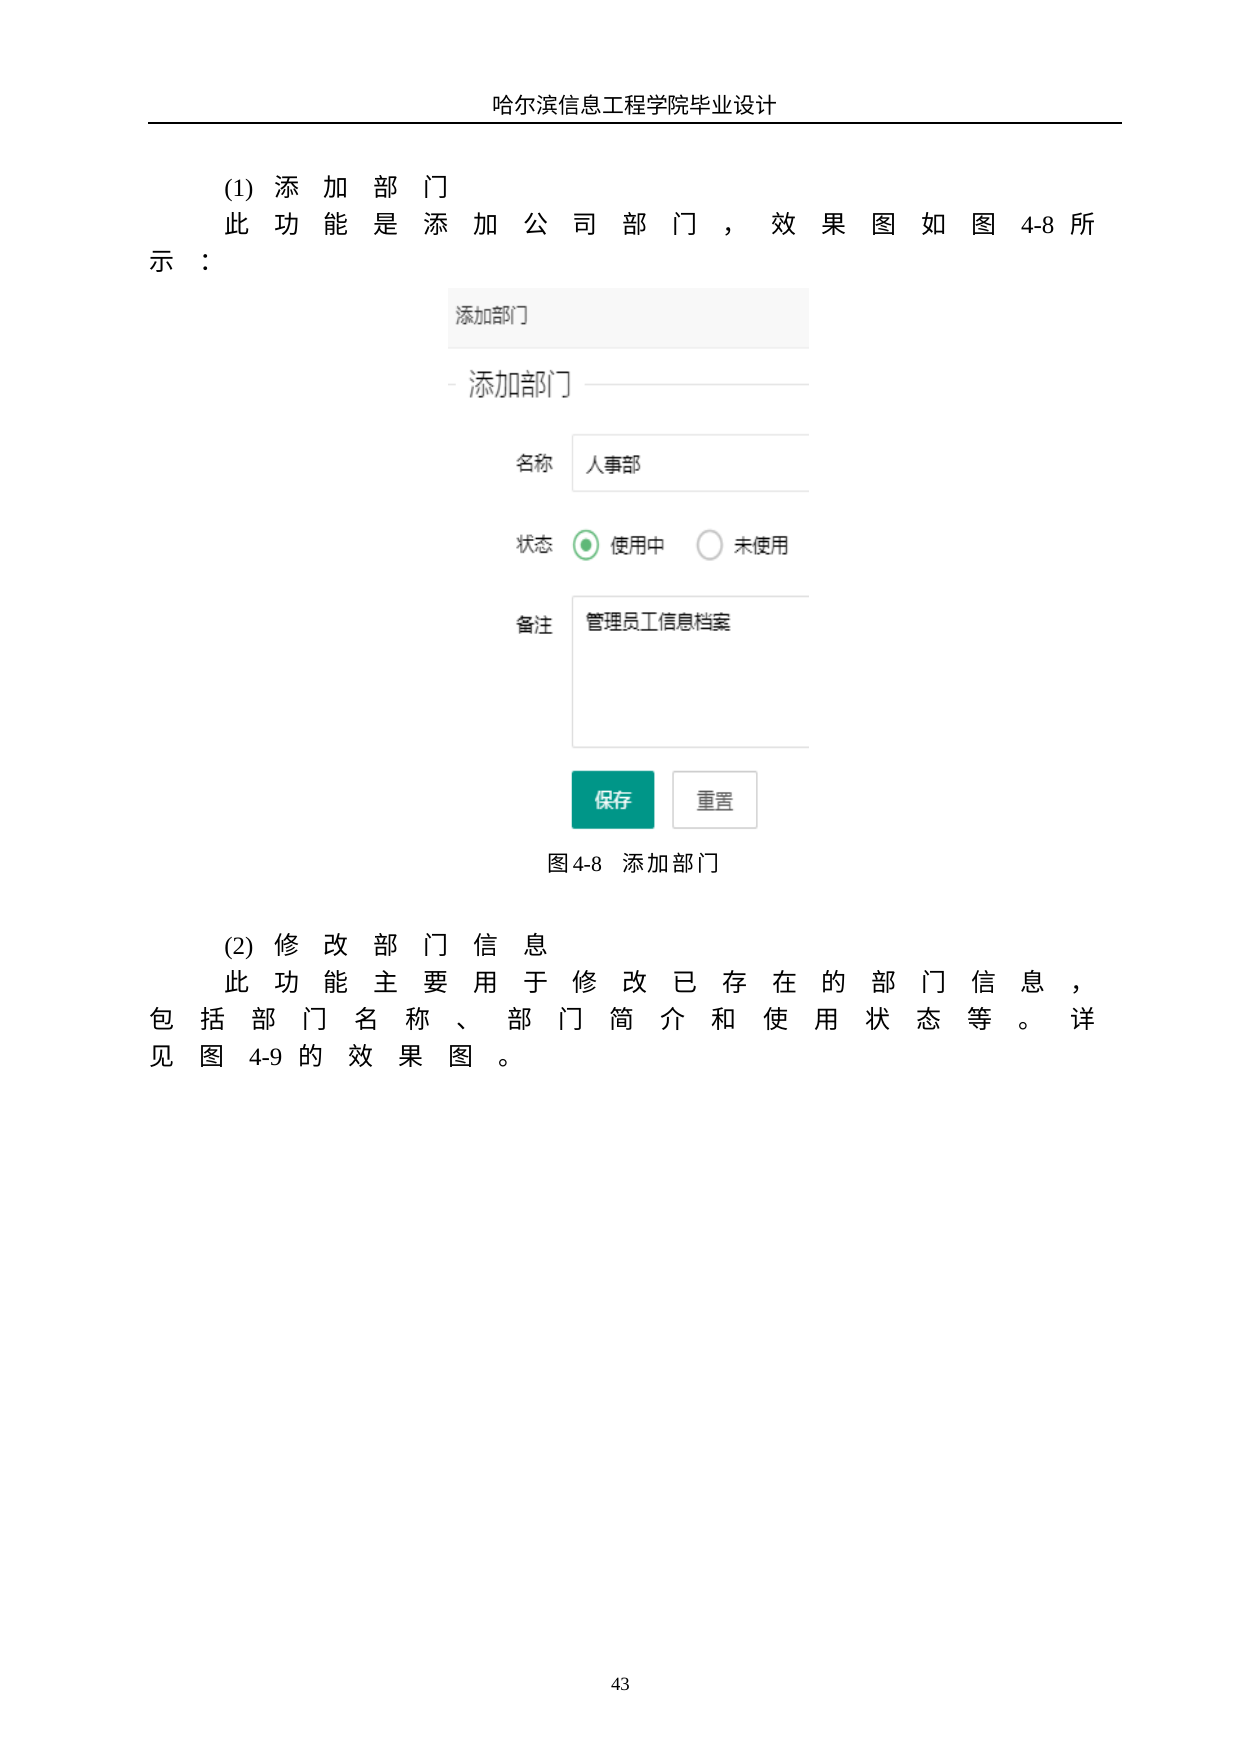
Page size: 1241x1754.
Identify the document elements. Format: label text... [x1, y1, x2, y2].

text 此功能主要用于修改已存在的部门信息，包括部门名称、部门简介和使用状态等。详见图4-9的效果图。 [149, 962, 1120, 1074]
text (2) 修改部门信息 [149, 925, 1120, 962]
text (1) 添加部门 [149, 167, 1120, 204]
text 图4-8添加部门 [149, 843, 1120, 880]
picture [448, 288, 809, 833]
text 此功能是添加公司部门，效果图如图4-8所示： [149, 204, 1120, 278]
